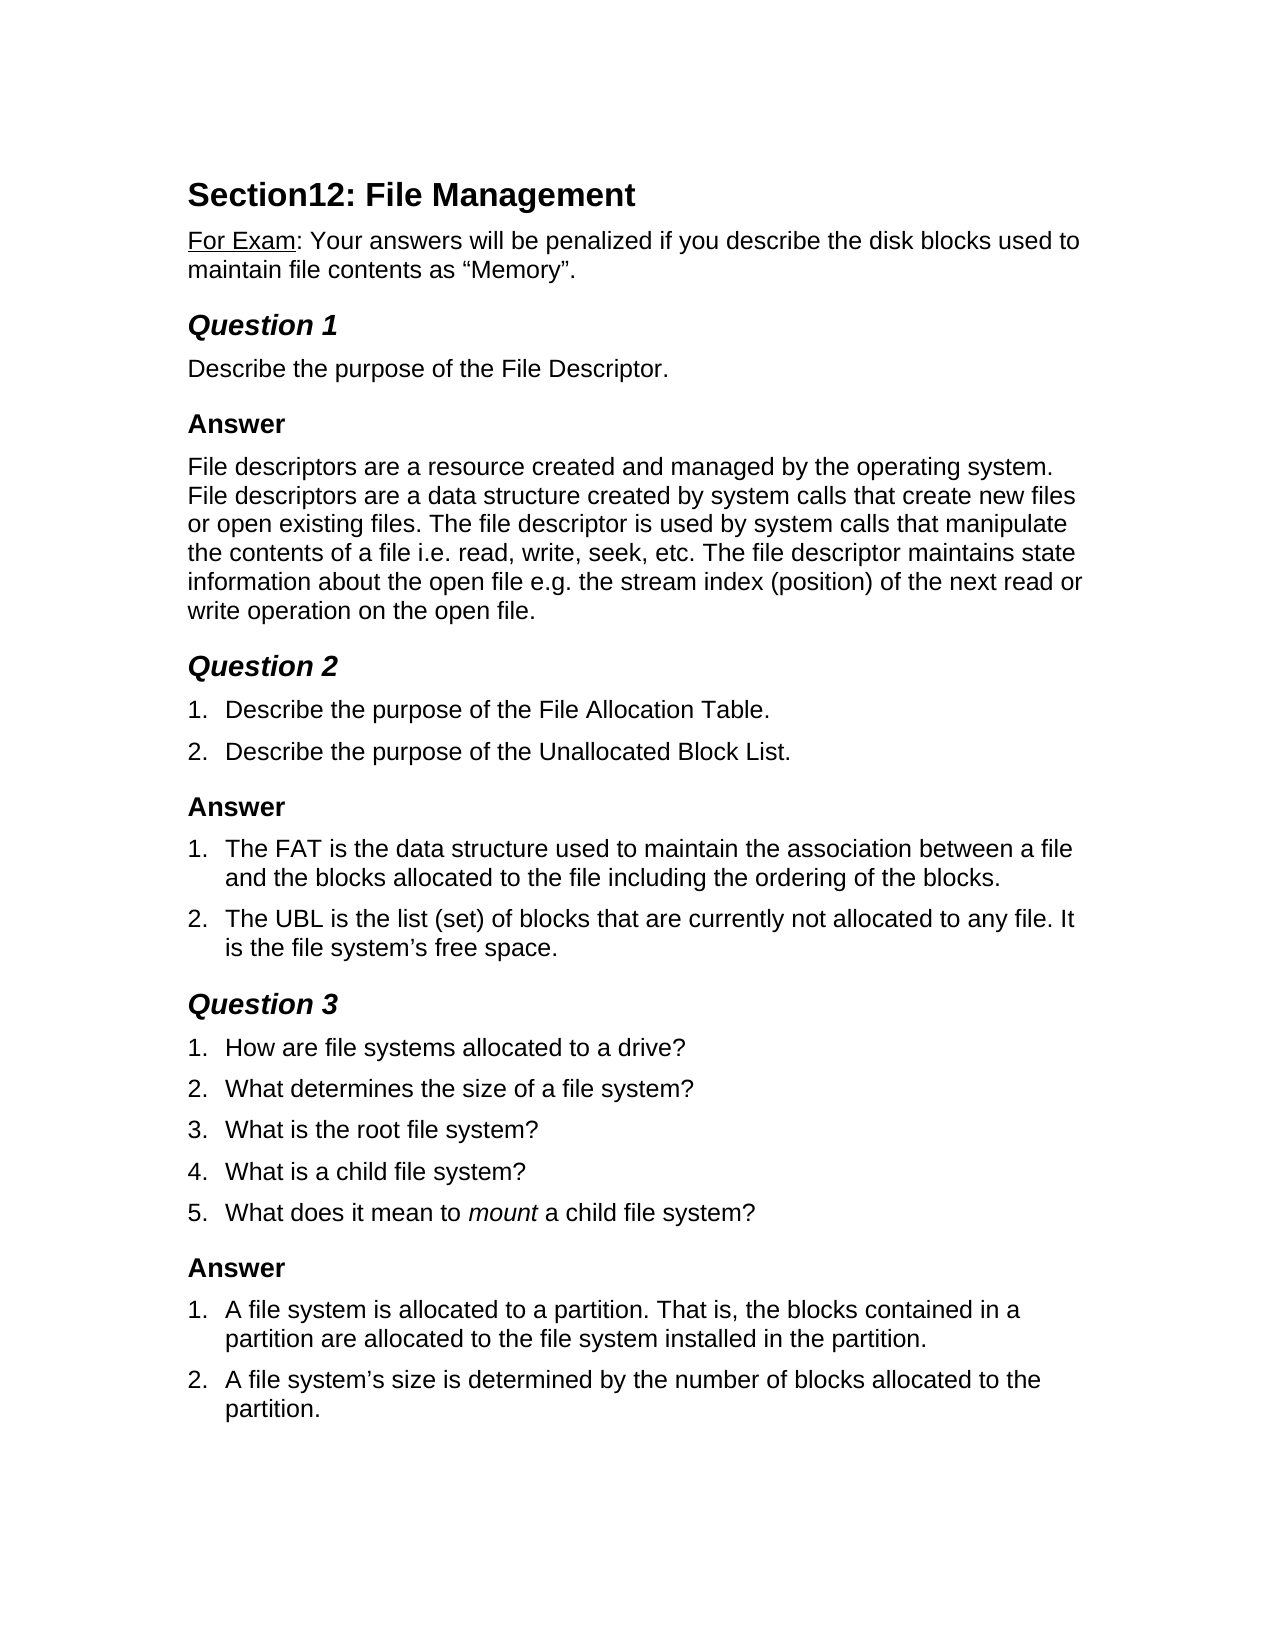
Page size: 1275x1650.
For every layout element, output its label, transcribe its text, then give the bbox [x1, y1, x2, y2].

subtitle Answer [187, 791, 1087, 822]
list How are file systems allocated to a drive? [187, 1033, 1087, 1062]
list The UBL is the list (set) of blocks that are currently not allocated to any file. It is the file system’s free space. [187, 904, 1087, 962]
list What is a child file system? [187, 1157, 1087, 1185]
subtitle Section12: File Management [187, 175, 1087, 213]
text Describe the purpose of the File Descriptor. [187, 354, 1087, 383]
list What does it mean to mount a child file system? [187, 1198, 1087, 1227]
list What determines the size of a file system? [187, 1074, 1087, 1103]
subtitle Answer [187, 408, 1087, 439]
subtitle Question 1 [187, 308, 1087, 342]
list Describe the purpose of the File Allocation Table. [187, 696, 1087, 724]
list The FAT is the data structure used to maintain the association between a file and the blocks allocated to the file including the ordering of the blocks. [187, 834, 1087, 892]
subtitle Answer [187, 1252, 1087, 1283]
list A file system’s size is determined by the number of blocks allocated to the partition. [187, 1365, 1087, 1423]
subtitle Question 2 [187, 649, 1087, 683]
text For Exam: Your answers will be penalized if you describe the disk blocks used to maintain file contents as “Memory”. [187, 226, 1087, 283]
subtitle Question 3 [187, 987, 1087, 1020]
list A file system is allocated to a partition. That is, the blocks contained in a partition are allocated to the file system installed in the partition. [187, 1295, 1087, 1353]
list What is the root file system? [187, 1115, 1087, 1144]
list Describe the purpose of the Unallocated Block List. [187, 737, 1087, 766]
text File descriptors are a resource created and managed by the operating system. File descriptors are a data structure created by system calls that create new files or open existing files. The file descriptor is used by system calls that manipulate the contents of a file i.e. read, write, seek, etc. The file descriptor maintains state information about the open file e.g. the stream index (position) of the next read or write operation on the open file. [187, 452, 1087, 624]
